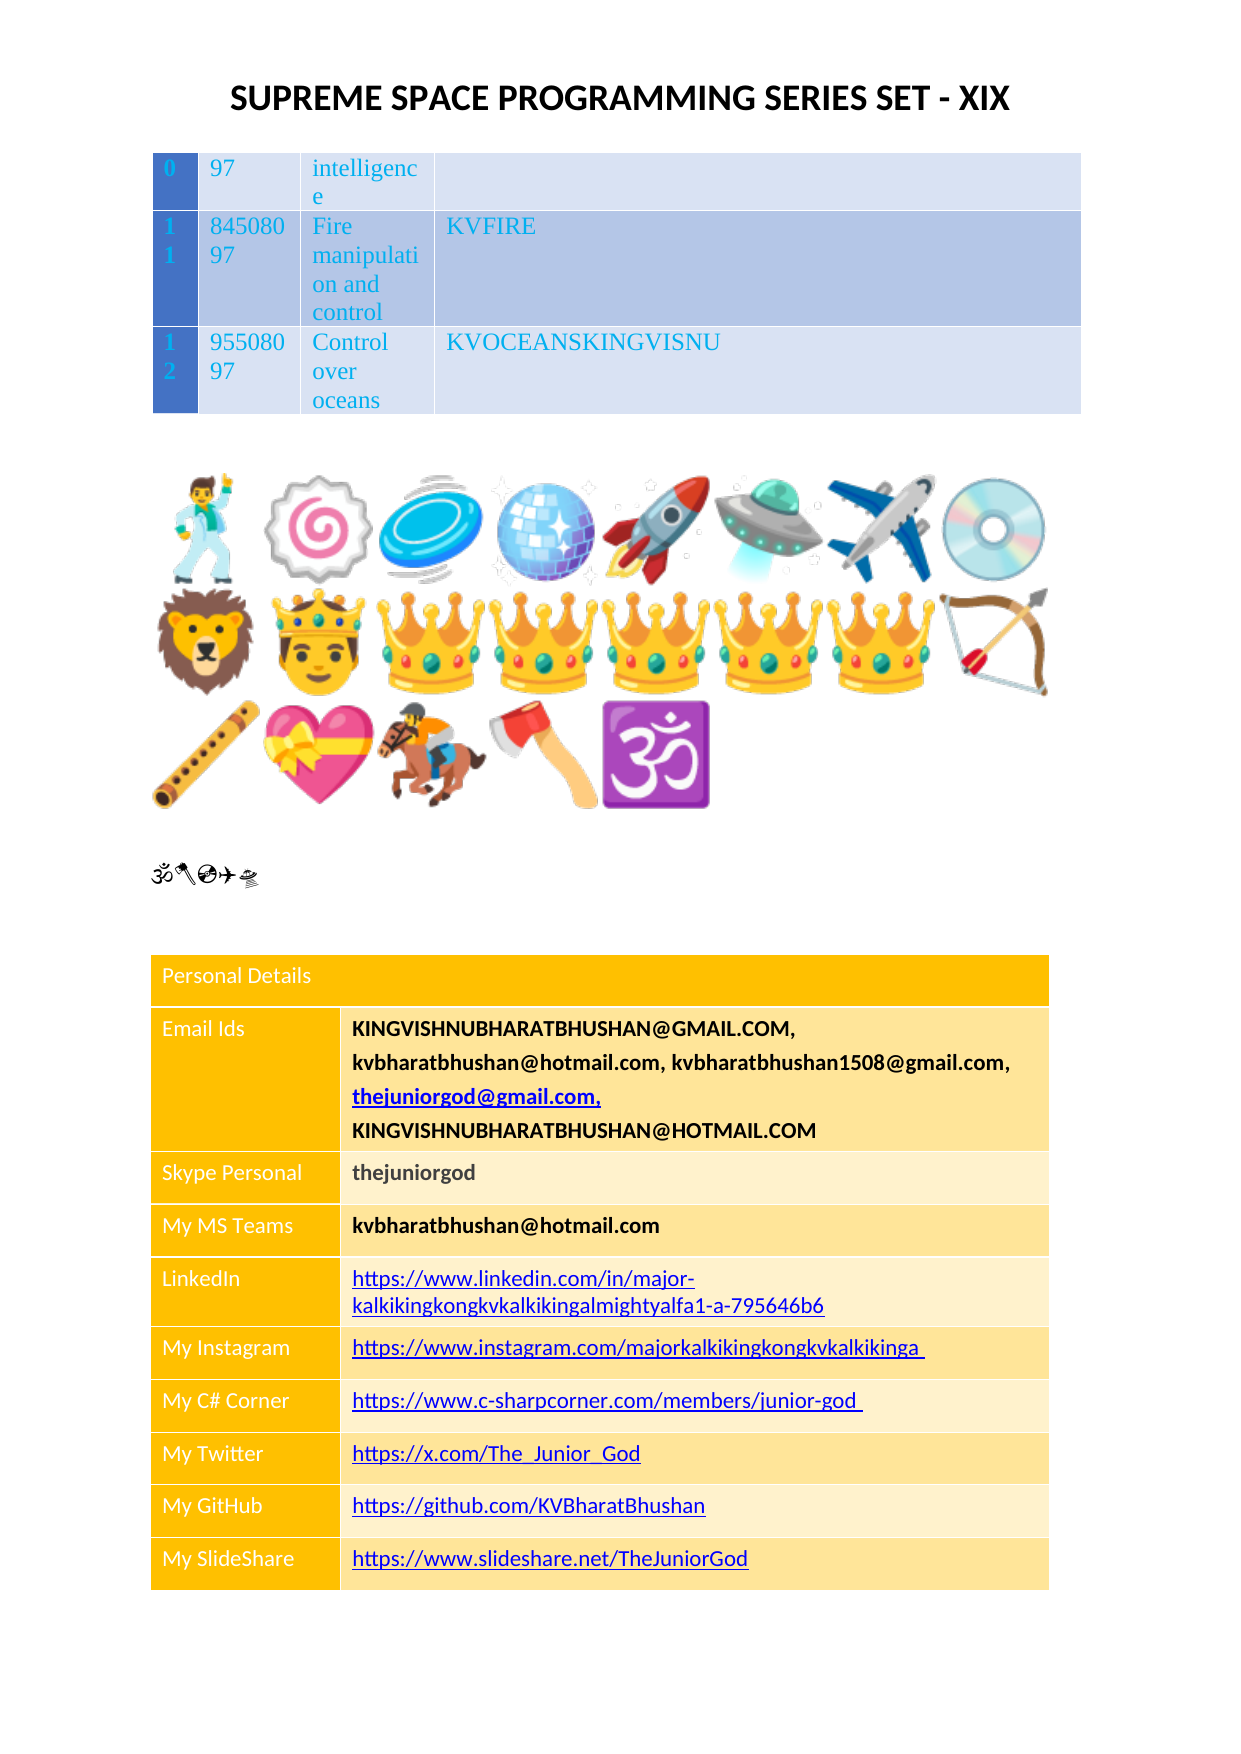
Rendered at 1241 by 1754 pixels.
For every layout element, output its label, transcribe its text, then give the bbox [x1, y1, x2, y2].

table_cell https://github.com/KVBharatBhushan [341, 1485, 1049, 1537]
picture [150, 473, 1050, 812]
table_cell My SlideShare [151, 1538, 340, 1590]
table_cell https://www.slideshare.net/TheJuniorGod [341, 1538, 1049, 1590]
table_cell thejuniorgod [341, 1152, 1049, 1203]
table_cell Skype Personal [151, 1152, 340, 1203]
table_cell My GitHub [151, 1485, 340, 1537]
table_cell https://www.instagram.com/majorkalkikingkongkvkalkikinga [341, 1327, 1049, 1379]
table_cell Email Ids [151, 1008, 340, 1151]
picture [562, 334, 567, 344]
table_header [150, 150, 1090, 416]
table_header Personal Details [151, 955, 1049, 1006]
table_cell LinkedIn [151, 1258, 340, 1326]
table_cell kvbharatbhushan@hotmail.com [341, 1205, 1049, 1256]
table_cell My Instagram [151, 1327, 340, 1379]
table_cell https://x.com/The_Junior_God [341, 1433, 1049, 1484]
table_cell My Twitter [151, 1433, 340, 1484]
table_cell My C# Corner [151, 1380, 340, 1432]
table_cell https://www.c-sharpcorner.com/members/junior-god [341, 1380, 1049, 1432]
table_cell My MS Teams [151, 1205, 340, 1256]
text 🕉️🏇🪓🪈🏹👑👑👑👑👑🤴🦁💿✈️🛸🚀🪩🥏🍥🕺 [150, 858, 1090, 889]
table_cell https://www.linkedin.com/in/major-kalkikingkongkvkalkikingalmightyalfa1-a-795646b6 [341, 1258, 1049, 1326]
table_cell KINGVISHNUBHARATBHUSHAN@GMAIL.COM, kvbharatbhushan@hotmail.com, kvbharatbhushan1508@gmail.com, thejuniorgod@gmail.com, KINGVISHNUBHARATBHUSHAN@HOTMAIL.COM [341, 1008, 1049, 1151]
